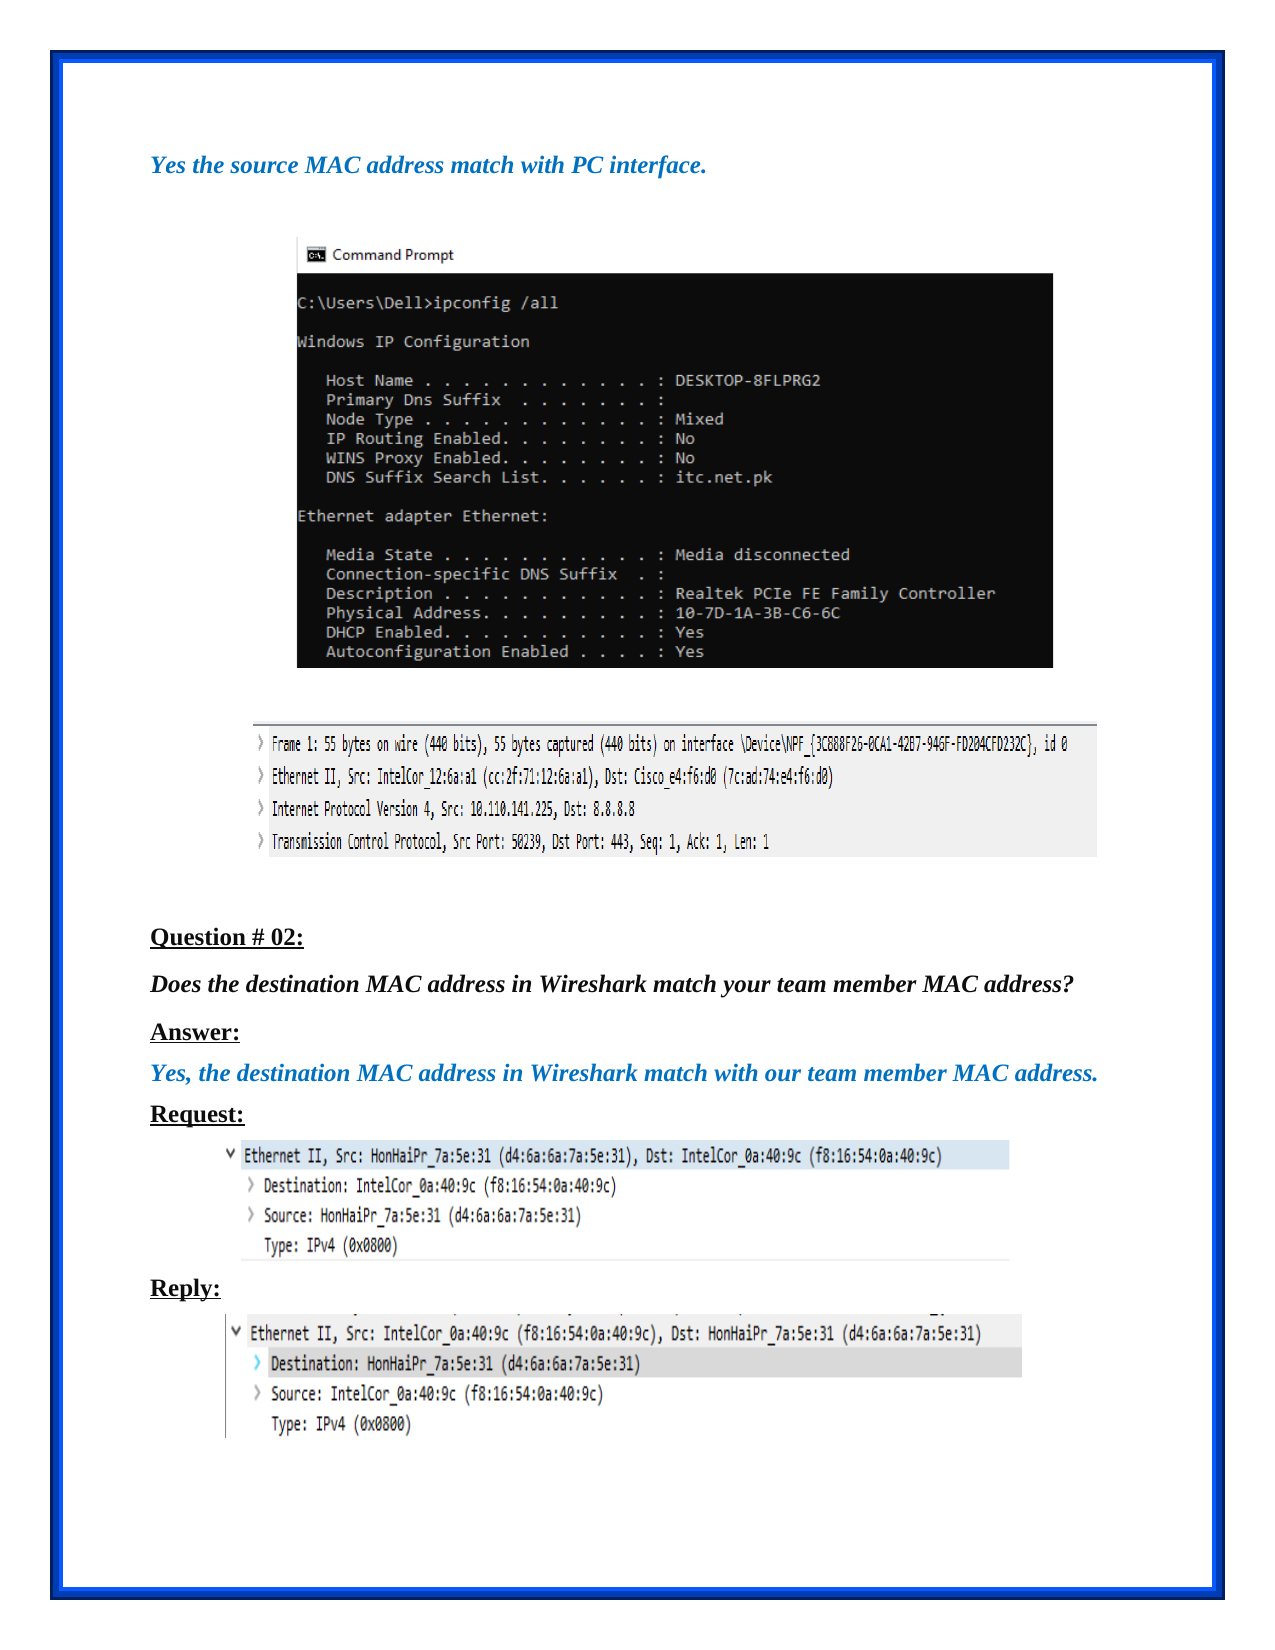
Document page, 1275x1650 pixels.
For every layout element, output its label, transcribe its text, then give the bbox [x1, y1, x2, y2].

picture [225, 1314, 1022, 1438]
text Request: [150, 1099, 1125, 1128]
picture [296, 237, 1054, 668]
text Does the destination MAC address in Wireshark match your team member MAC address? [150, 969, 1125, 998]
text Yes the source MAC address match with PC interface. [150, 150, 1125, 179]
text Reply: [150, 1273, 1125, 1302]
picture [253, 721, 1097, 858]
text Yes, the destination MAC address in Wireshark match with our team member MAC address. [150, 1058, 1125, 1087]
text Answer: [150, 1017, 1125, 1045]
picture [225, 1140, 1010, 1261]
text Question # 02: [150, 922, 1125, 951]
